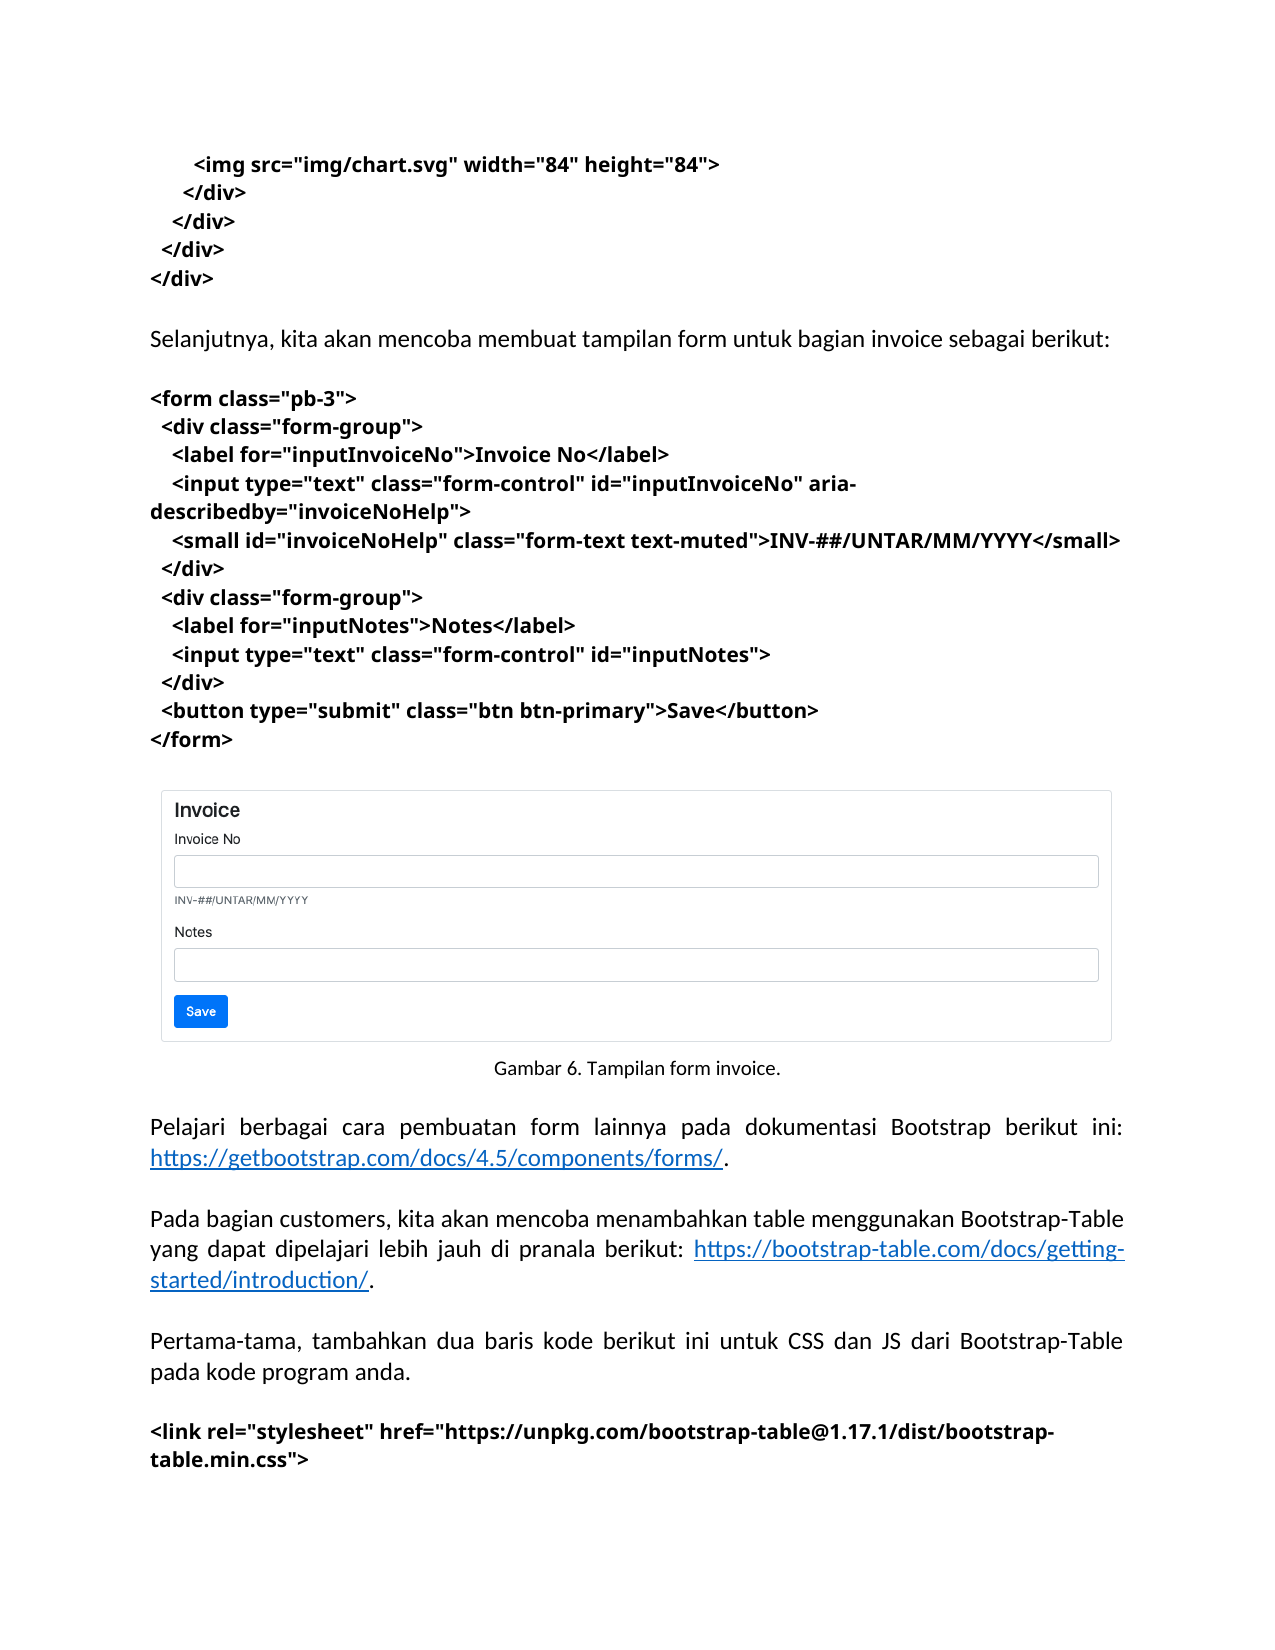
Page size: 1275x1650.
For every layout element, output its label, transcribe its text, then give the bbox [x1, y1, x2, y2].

text <div class="form-group"> [150, 412, 1125, 441]
text <div class="form-group"> [150, 583, 1125, 611]
text <img src="img/chart.svg" width="84" height="84"> [150, 150, 1125, 178]
text <form class="pb-3"> [150, 384, 1125, 412]
text </div> [150, 178, 1125, 207]
text <small id="invoiceNoHelp" class="form-text text-muted">INV-##/UNTAR/MM/YYYY</small> [150, 526, 1125, 554]
text </div> [150, 554, 1125, 583]
text Pada bagian customers, kita akan mencoba menambahkan table menggunakan Bootstrap-Table yang dapat dipelajari lebih jauh di pranala berikut: https://bootstrap-table.com/docs/getting-started/introduction/. [150, 1203, 1125, 1295]
text <label for="inputNotes">Notes</label> [150, 611, 1125, 640]
text </div> [150, 207, 1125, 235]
text Pertama-tama, tambahkan dua baris kode berikut ini untuk CSS dan JS dari Bootstrap-Table pada kode program anda. [150, 1325, 1125, 1386]
text </div> [150, 264, 1125, 292]
text <link rel="stylesheet" href="https://unpkg.com/bootstrap-table@1.17.1/dist/bootstrap-table.min.css"> [150, 1417, 1125, 1474]
text </div> [150, 668, 1125, 697]
text </form> [150, 725, 1125, 753]
text <button type="submit" class="btn btn-primary">Save</button> [150, 697, 1125, 725]
text Gambar 6. Tampilan form invoice. [150, 1056, 1125, 1081]
text </div> [150, 235, 1125, 264]
text <input type="text" class="form-control" id="inputNotes"> [150, 640, 1125, 668]
text Selanjutnya, kita akan mencoba membuat tampilan form untuk bagian invoice sebagai berikut: [150, 323, 1125, 353]
text <label for="inputInvoiceNo">Invoice No</label> [150, 441, 1125, 469]
picture [150, 783, 1125, 1056]
text <input type="text" class="form-control" id="inputInvoiceNo" aria-describedby="invoiceNoHelp"> [150, 469, 1125, 526]
text Pelajari berbagai cara pembuatan form lainnya pada dokumentasi Bootstrap berikut ini: https://getbootstrap.com/docs/4.5/components/forms/. [150, 1112, 1125, 1173]
